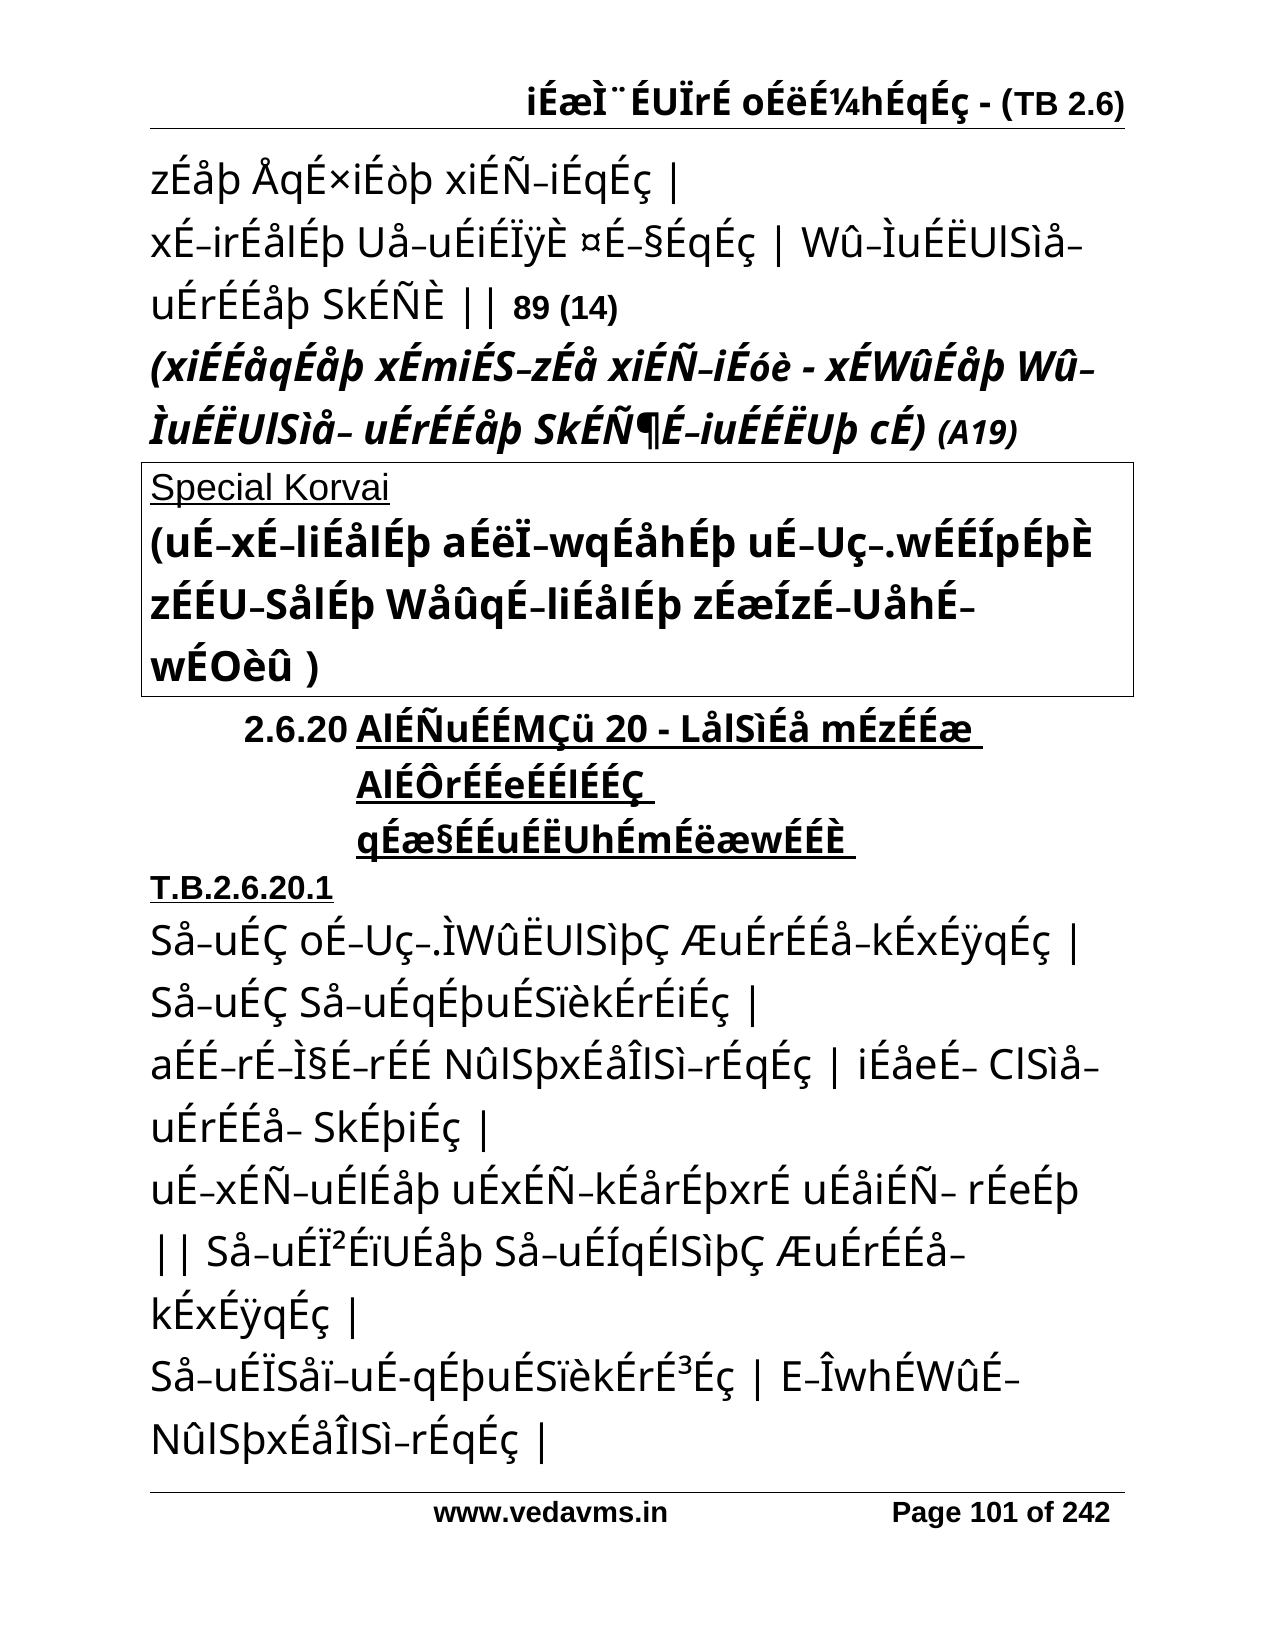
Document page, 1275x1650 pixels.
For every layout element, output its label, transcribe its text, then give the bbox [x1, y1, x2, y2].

text (uÉ–xÉ–liÉålÉþ aÉëÏ–wqÉåhÉþ uÉ–Uç–.wÉÉÍpÉþÈ zÉÉU–SålÉþ WåûqÉ–liÉålÉþ zÉæÍzÉ–UåhÉ– wÉOèû ) [142, 509, 1133, 696]
text (xiÉÉåqÉåþ xÉmiÉS–zÉå xiÉÑ–iÉóè - xÉWûÉåþ Wû–ÌuÉËUlSìå– uÉrÉÉåþ SkÉÑ¶É–iuÉÉËUþ cÉ) (A19) [150, 337, 1125, 456]
text Så–uÉÏSåï–uÉ-qÉþuÉSïèkÉrÉ³Éç | E–ÎwhÉWûÉ– NûlSþxÉåÎlSì–rÉqÉç | [150, 1347, 1125, 1466]
text Så–uÉÇ oÉ–Uç–.ÌWûËUlSìþÇ ÆuÉrÉÉå–kÉxÉÿqÉç | Så–uÉÇ Så–uÉqÉþuÉSïèkÉrÉiÉç | [150, 910, 1125, 1029]
text T.B.2.6.20.1 [150, 868, 1125, 907]
text uÉ–xÉÑ–uÉlÉåþ uÉxÉÑ–kÉårÉþxrÉ uÉåiÉÑ– rÉeÉþ || Så–uÉÏ²ÉïUÉåþ Så–uÉÍqÉlSìþÇ ÆuÉrÉÉå–kÉxÉÿqÉç | [150, 1160, 1125, 1341]
text Special Korvai [142, 463, 1133, 508]
text aÉÉ–rÉ–Ì§É–rÉÉ NûlSþxÉåÎlSì–rÉqÉç | iÉåeÉ– ClSìå– uÉrÉÉå– SkÉþiÉç | [150, 1035, 1125, 1154]
text zÉæ–ÍzÉ–UåhÉ–iÉÑïlÉÉþ Så–uÉÉÈ | §É–rÉ–Îx§É–óè–zÉåþ ÅqÉ×iÉòþ xiÉÑ–iÉqÉç | [150, 150, 1125, 207]
subtitle AlÉÑuÉÉMÇü 20 - LålSìÉå mÉzÉÉæ AlÉÔrÉÉeÉÉlÉÉÇ qÉæ§ÉÉuÉËUhÉmÉëæwÉÉÈ [244, 703, 1125, 864]
text xÉ–irÉålÉþ Uå–uÉiÉÏÿÈ ¤É–§ÉqÉç | Wû–ÌuÉËUlSìå– uÉrÉÉåþ SkÉÑÈ || 89 (14) [150, 212, 1125, 332]
